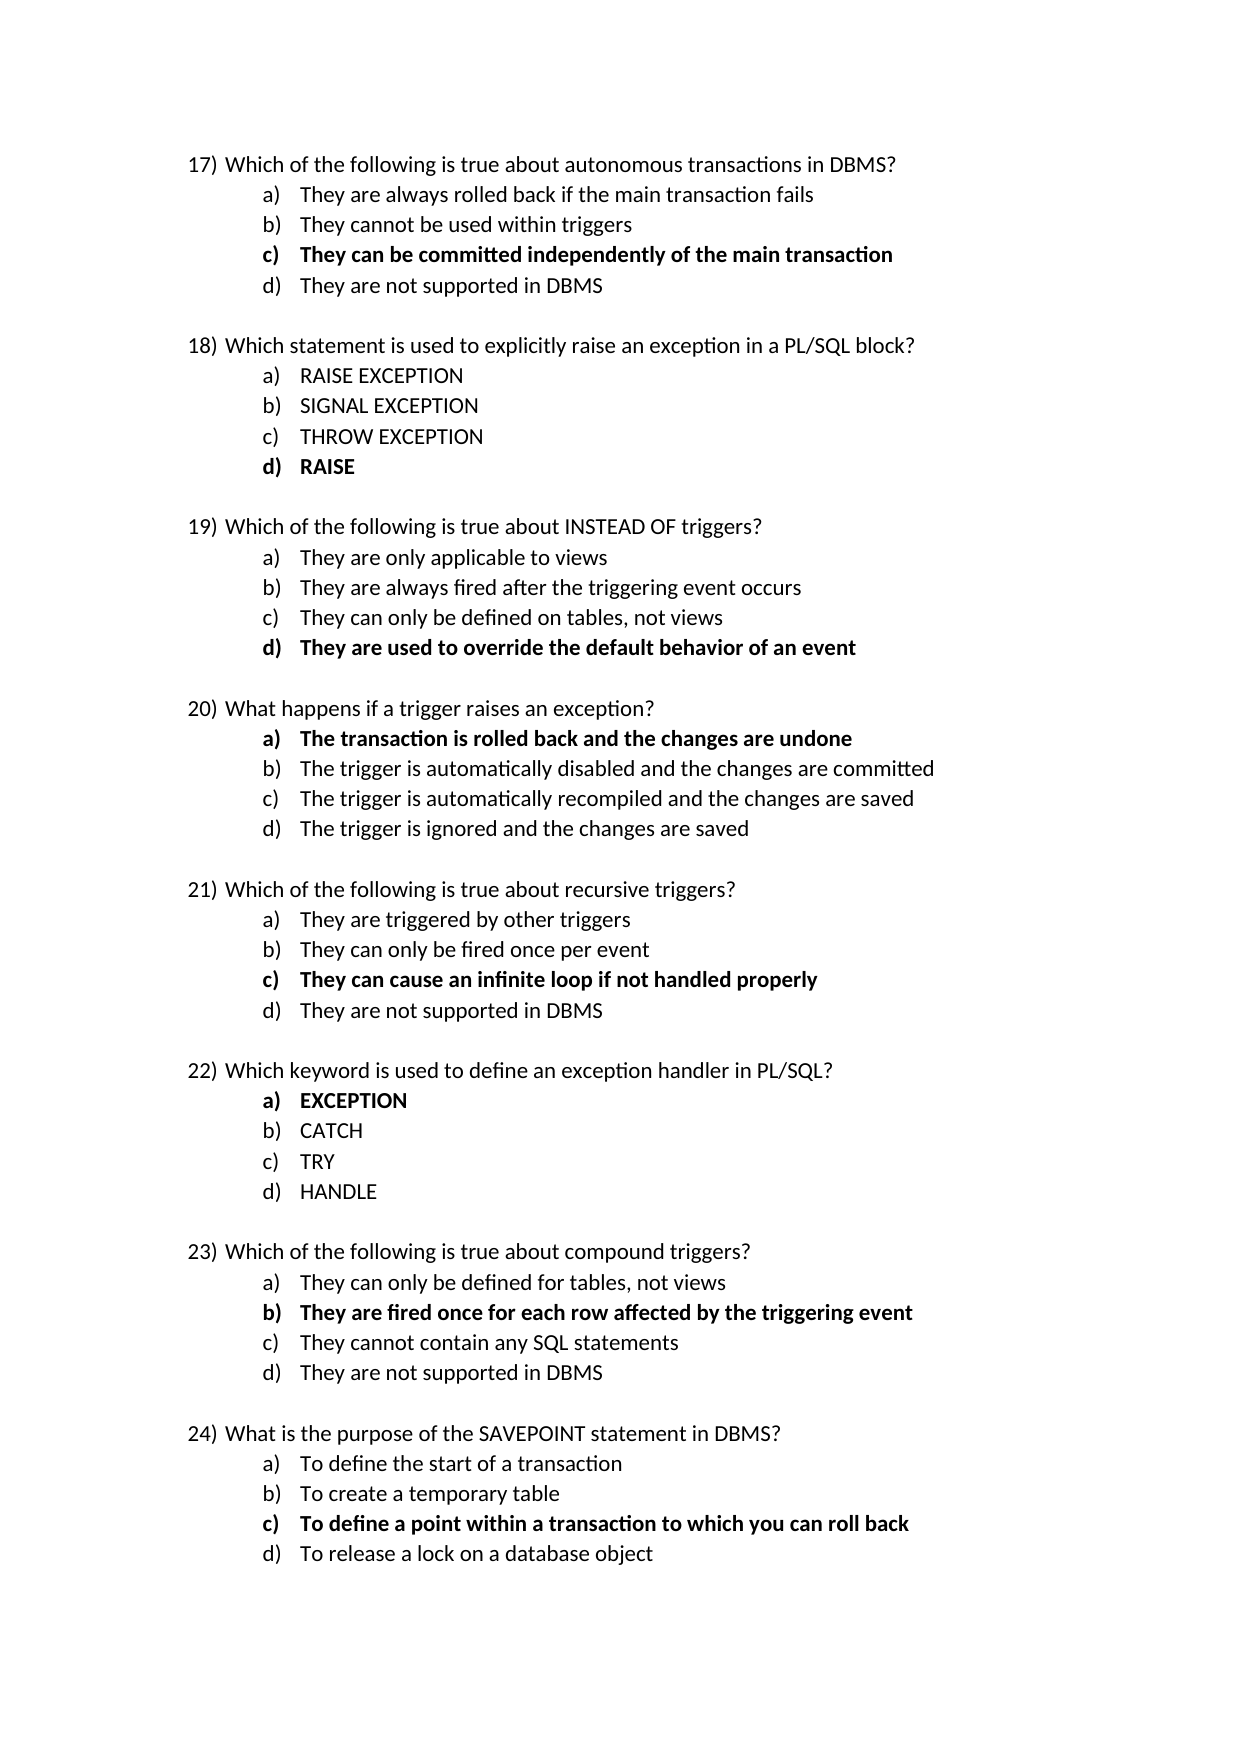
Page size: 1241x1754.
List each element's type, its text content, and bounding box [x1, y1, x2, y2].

list They can only be defined for tables, not views [262, 1268, 1090, 1296]
list SIGNAL EXCEPTION [262, 392, 1090, 420]
list To create a temporary table [262, 1479, 1090, 1507]
list The trigger is ignored and the changes are saved [262, 814, 1090, 843]
list HANDLE [262, 1177, 1090, 1205]
list EXCEPTION [262, 1086, 1090, 1114]
list To define the start of a transaction [262, 1449, 1090, 1477]
list The trigger is automatically recompiled and the changes are saved [262, 784, 1090, 812]
list Which of the following is true about INSTEAD OF triggers? [187, 512, 1090, 541]
list Which of the following is true about autonomous transactions in DBMS? [187, 150, 1090, 178]
list They are not supported in DBMS [262, 271, 1090, 299]
list What is the purpose of the SAVEPOINT statement in DBMS? [187, 1419, 1090, 1447]
list RAISE EXCEPTION [262, 361, 1090, 389]
list TRY [262, 1147, 1090, 1175]
list To define a point within a transaction to which you can roll back [262, 1509, 1090, 1537]
list They cannot be used within triggers [262, 210, 1090, 238]
list RAISE [262, 452, 1090, 480]
list CATCH [262, 1117, 1090, 1145]
list They are triggered by other triggers [262, 905, 1090, 933]
list What happens if a trigger raises an exception? [187, 694, 1090, 722]
list Which of the following is true about recursive triggers? [187, 875, 1090, 903]
list They are not supported in DBMS [262, 1358, 1090, 1386]
list They can only be defined on tables, not views [262, 603, 1090, 631]
list They are not supported in DBMS [262, 996, 1090, 1024]
list The transaction is rolled back and the changes are undone [262, 724, 1090, 752]
list They can be committed independently of the main transaction [262, 241, 1090, 269]
list Which of the following is true about compound triggers? [187, 1237, 1090, 1266]
list Which keyword is used to define an exception handler in PL/SQL? [187, 1056, 1090, 1084]
list They are used to override the default behavior of an event [262, 633, 1090, 661]
list They are only applicable to views [262, 543, 1090, 571]
list They cannot contain any SQL statements [262, 1328, 1090, 1356]
list Which statement is used to explicitly raise an exception in a PL/SQL block? [187, 331, 1090, 359]
list They are always rolled back if the main transaction fails [262, 180, 1090, 208]
list They can only be fired once per event [262, 935, 1090, 963]
list They are fired once for each row affected by the triggering event [262, 1298, 1090, 1326]
list To release a lock on a database object [262, 1539, 1090, 1568]
list They are always fired after the triggering event occurs [262, 573, 1090, 601]
list They can cause an infinite loop if not handled properly [262, 966, 1090, 994]
list THROW EXCEPTION [262, 422, 1090, 450]
list The trigger is automatically disabled and the changes are committed [262, 754, 1090, 782]
